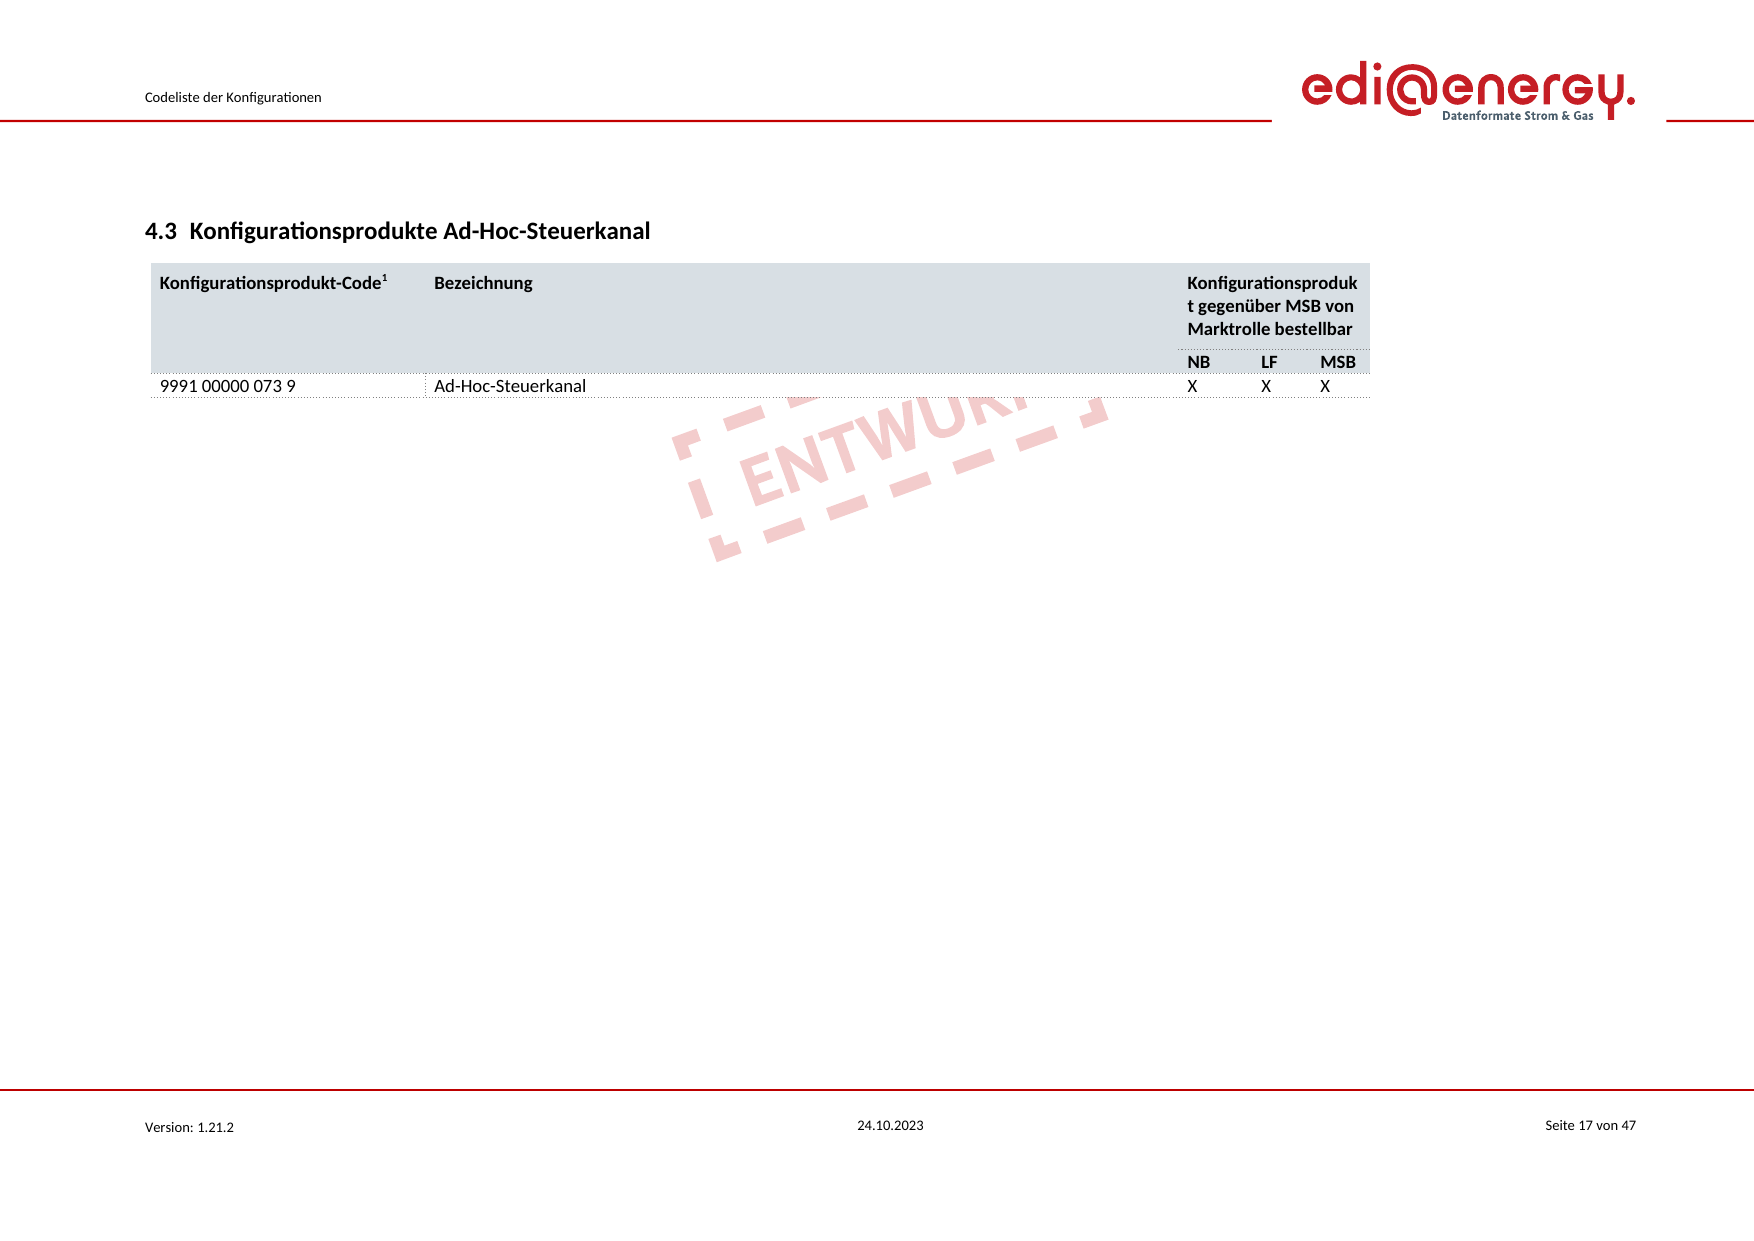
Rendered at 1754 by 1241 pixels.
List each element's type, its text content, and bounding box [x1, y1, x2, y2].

table_cell NB [1178, 349, 1252, 373]
table_header Konfigurationsprodukt-Code1 [151, 263, 425, 373]
table_cell X [1311, 373, 1370, 397]
table_header Bezeichnung [425, 263, 1178, 373]
table_cell MSB [1311, 349, 1370, 373]
table_cell 9991 00000 073 9 [151, 373, 425, 397]
table_cell X [1178, 373, 1252, 397]
table_cell LF [1252, 349, 1311, 373]
table_header Konfigurationsprodukt gegenüber MSB von Marktrolle bestellbar [1178, 263, 1370, 349]
table_cell Ad-Hoc-Steuerkanal [425, 373, 1178, 397]
subtitle Konfigurationsprodukte Ad-Hoc-Steuerkanal [145, 213, 1636, 246]
table_cell X [1252, 373, 1311, 397]
